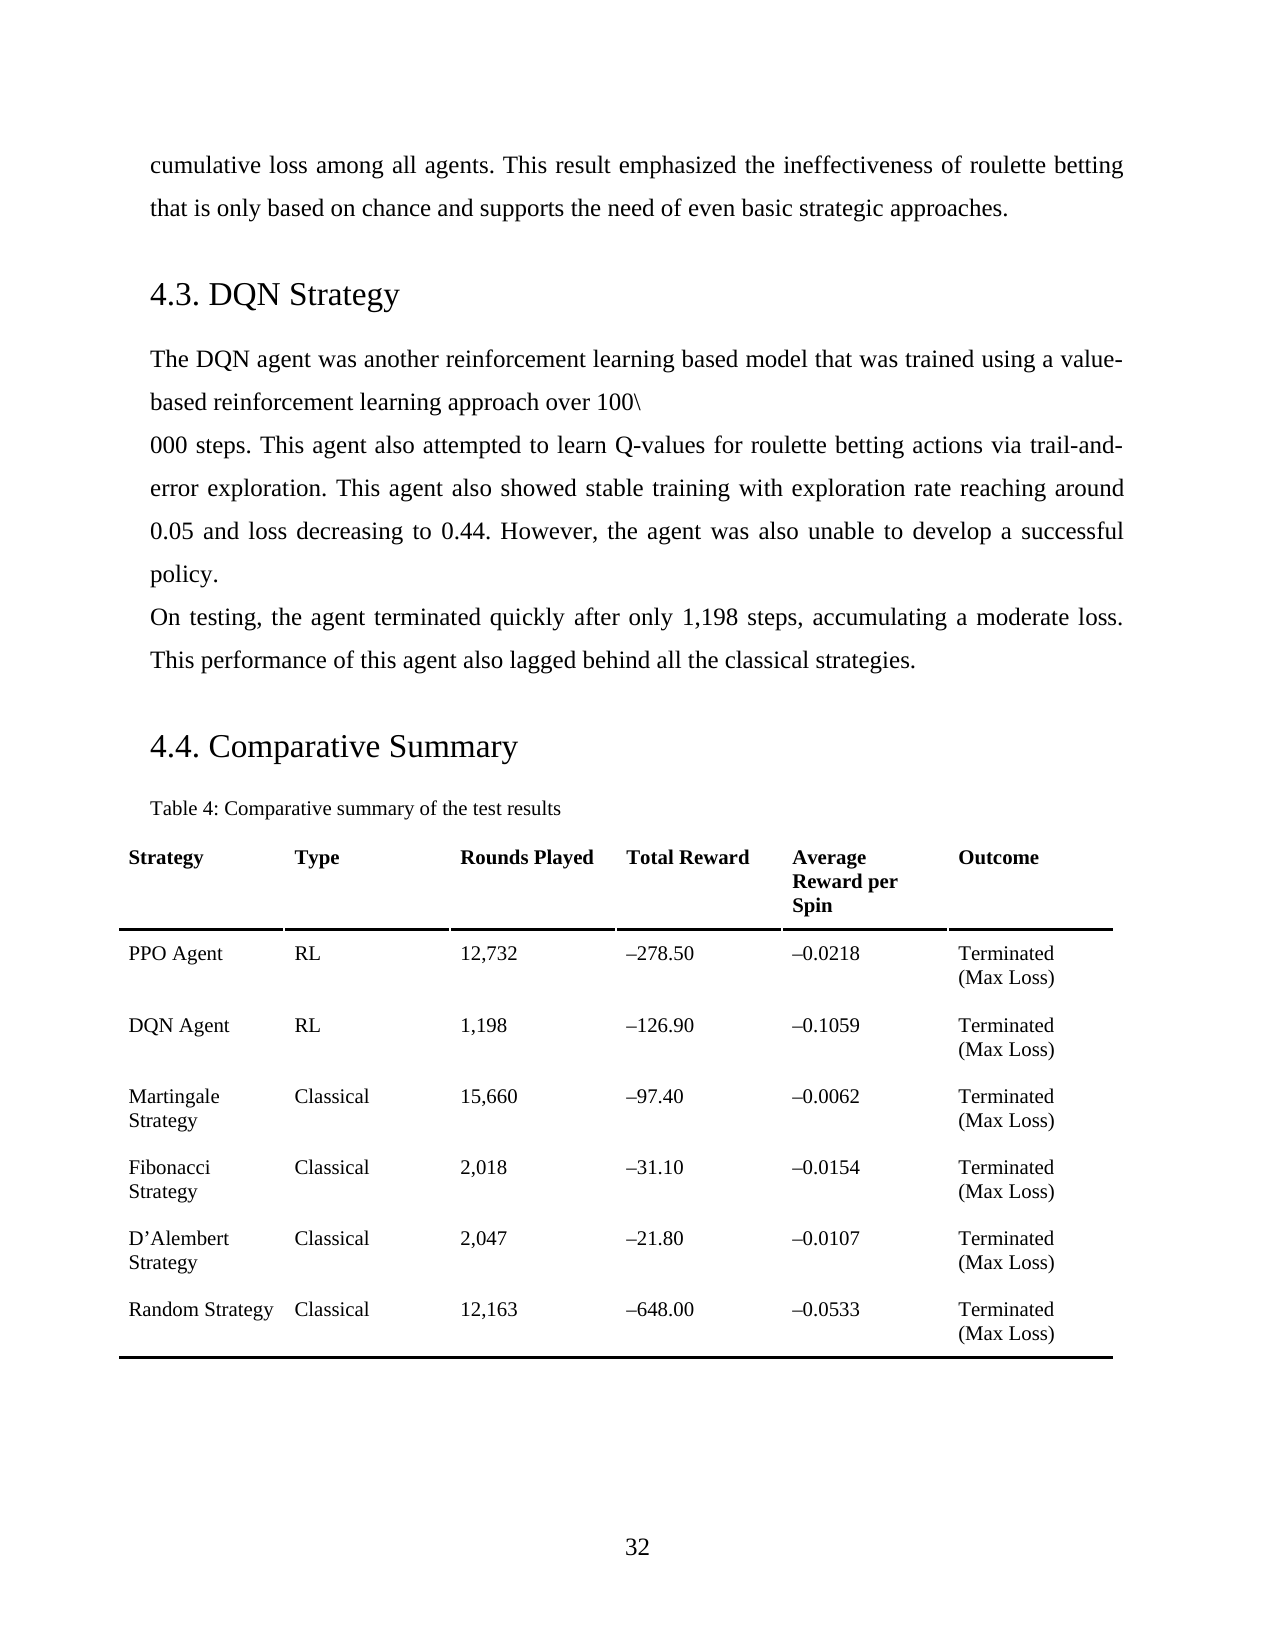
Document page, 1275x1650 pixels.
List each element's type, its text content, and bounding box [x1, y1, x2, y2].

table_cell 1,198 [451, 1003, 615, 1072]
table_cell Martingale Strategy [119, 1074, 283, 1143]
table_cell –0.0218 [783, 931, 947, 999]
table_cell Random Strategy [119, 1287, 283, 1356]
table_cell Classical [285, 1145, 449, 1214]
table_cell –0.0062 [783, 1074, 947, 1143]
table_cell –97.40 [617, 1074, 781, 1143]
table_cell Classical [285, 1287, 449, 1356]
table_cell –0.1059 [783, 1003, 947, 1072]
table_cell Classical [285, 1074, 449, 1143]
table_cell –21.80 [617, 1216, 781, 1285]
table_cell –126.90 [617, 1003, 781, 1072]
table_header Outcome [949, 834, 1113, 927]
table_cell 12,732 [451, 931, 615, 999]
table_cell 12,163 [451, 1287, 615, 1356]
table_cell –0.0154 [783, 1145, 947, 1214]
table_cell –0.0107 [783, 1216, 947, 1285]
table_cell Classical [285, 1216, 449, 1285]
text The DQN agent was another reinforcement learning based model that was trained using a value-based reinforcement learning approach over 100\ [150, 344, 1125, 416]
table_cell PPO Agent [119, 931, 283, 999]
subtitle 4.4. Comparative Summary [150, 726, 1125, 764]
table_cell –31.10 [617, 1145, 781, 1214]
table_cell 2,047 [451, 1216, 615, 1285]
table_cell 15,660 [451, 1074, 615, 1143]
table_cell RL [285, 931, 449, 999]
table_cell –0.0533 [783, 1287, 947, 1356]
table_cell –648.00 [617, 1287, 781, 1356]
table_cell Terminated (Max Loss) [949, 1216, 1113, 1285]
table_cell DQN Agent [119, 1003, 283, 1072]
text Table 4: Comparative summary of the test results [150, 796, 1125, 820]
table_cell Fibonacci Strategy [119, 1145, 283, 1214]
table_cell Terminated (Max Loss) [949, 1074, 1113, 1143]
table_cell D’Alembert Strategy [119, 1216, 283, 1285]
table_header Type [285, 834, 449, 927]
table_header Total Reward [617, 834, 781, 927]
table_cell Terminated (Max Loss) [949, 1287, 1113, 1356]
table_header Strategy [119, 834, 283, 927]
table_cell Terminated (Max Loss) [949, 1145, 1113, 1214]
table_cell Terminated (Max Loss) [949, 1003, 1113, 1072]
table_cell Terminated (Max Loss) [949, 931, 1113, 999]
text 000 steps. This agent also attempted to learn Q-values for roulette betting actions via trail-and-error exploration. This agent also showed stable training with exploration rate reaching around 0.05 and loss decreasing to 0.44. However, the agent was also unable to develop a successful policy. [150, 430, 1125, 588]
table_header Average Reward per Spin [783, 834, 947, 927]
text On testing, the agent terminated quickly after only 1,198 steps, accumulating a moderate loss. This performance of this agent also lagged behind all the classical strategies. [150, 602, 1125, 674]
table_header Rounds Played [451, 834, 615, 927]
subtitle 4.3. DQN Strategy [150, 274, 1125, 312]
table_cell –278.50 [617, 931, 781, 999]
table_cell 2,018 [451, 1145, 615, 1214]
table_cell RL [285, 1003, 449, 1072]
